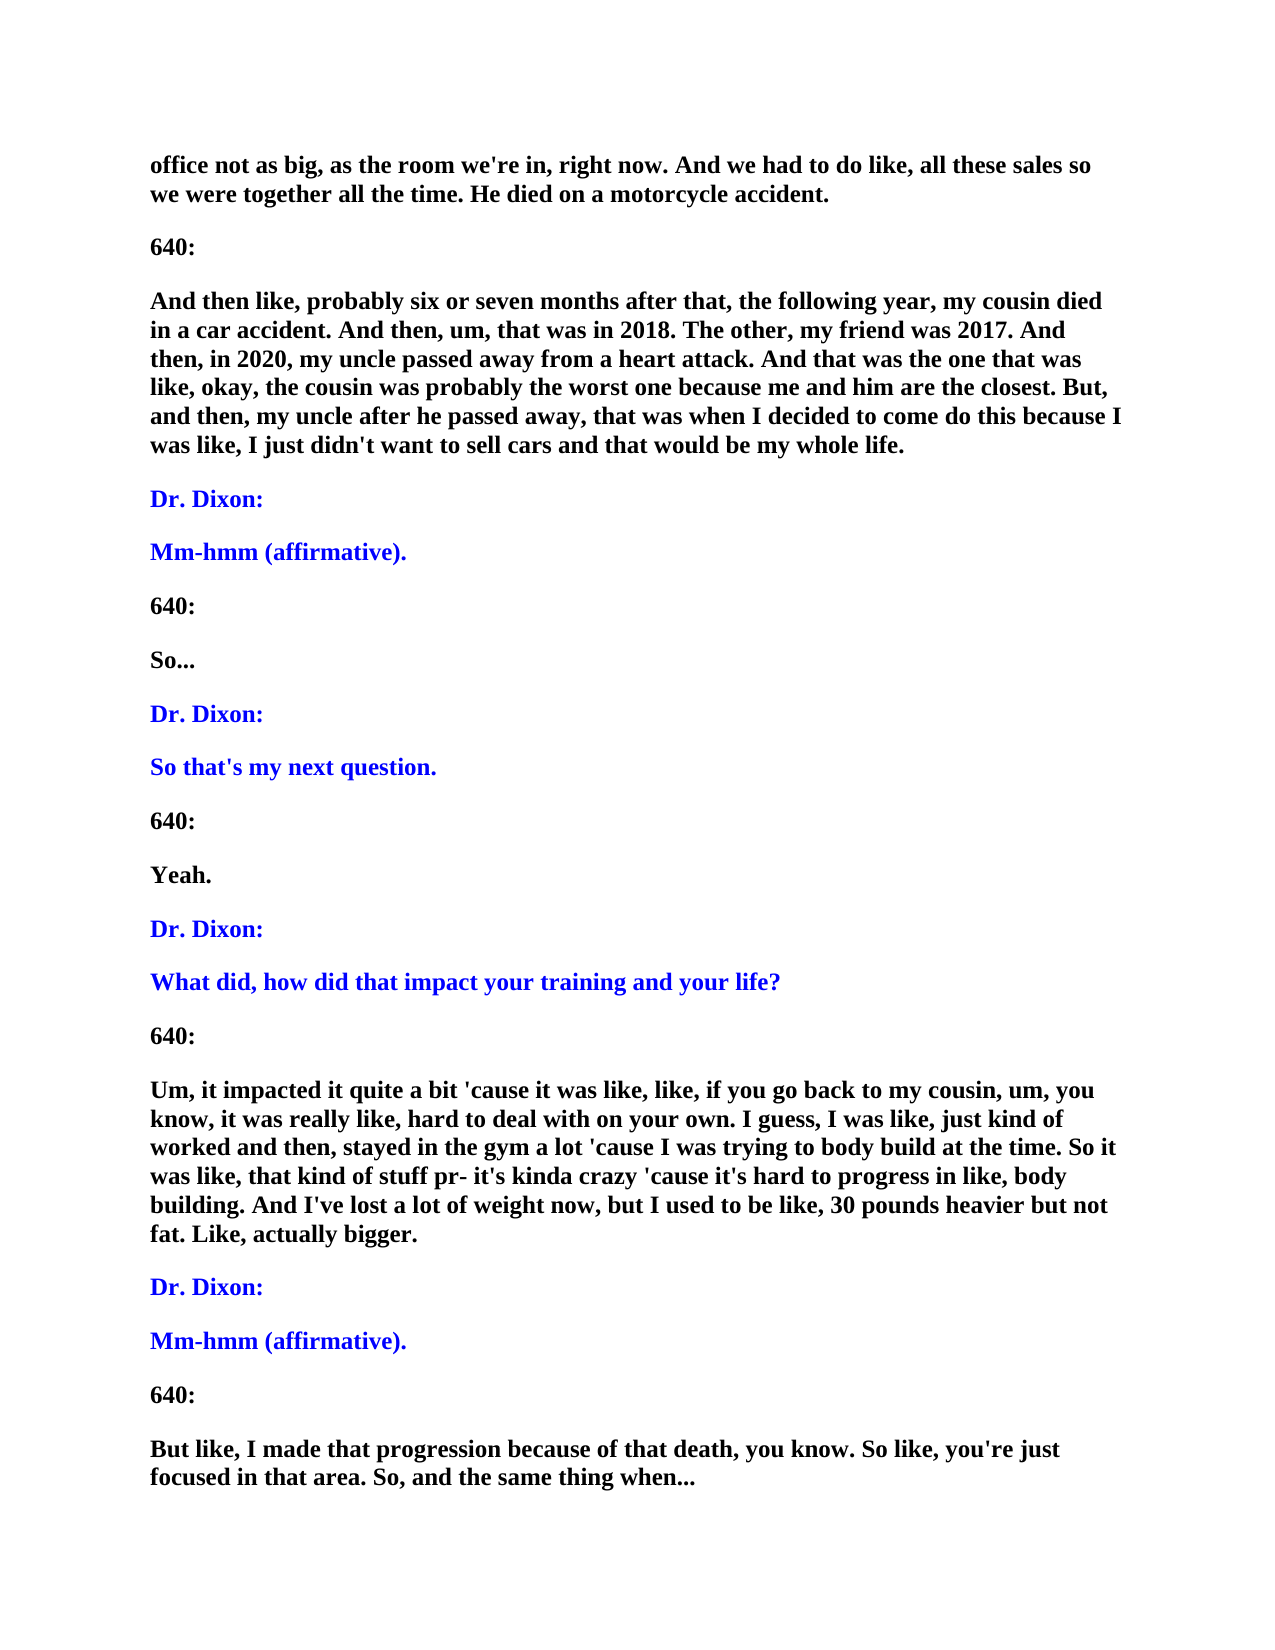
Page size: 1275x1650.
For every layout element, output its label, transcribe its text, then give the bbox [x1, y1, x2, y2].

text What did, how did that impact your training and your life? [150, 967, 1125, 996]
text Dr. Dixon: [150, 699, 1125, 727]
text 640: [150, 1021, 1125, 1050]
text 640: [150, 591, 1125, 620]
text Dr. Dixon: [150, 914, 1125, 942]
text Um, it impacted it quite a bit 'cause it was like, like, if you go back to my cousin, um, you know, it was really like, hard to deal with on your own. I guess, I was like, just kind of worked and then, stayed in the gym a lot 'cause I was trying to body build at the time. So it was like, that kind of stuff pr- it's kinda crazy 'cause it's hard to progress in like, body building. And I've lost a lot of weight now, but I used to be like, 30 pounds heavier but not fat. Like, actually bigger. [150, 1075, 1125, 1247]
text Yeah. [150, 860, 1125, 889]
text 640: [150, 806, 1125, 835]
text Mm-hmm (affirmative). [150, 1326, 1125, 1355]
text Dr. Dixon: [150, 1272, 1125, 1301]
text 640: [150, 232, 1125, 261]
text Dr. Dixon: [150, 484, 1125, 512]
text Mm-hmm (affirmative). [150, 537, 1125, 566]
text 640: [150, 1380, 1125, 1409]
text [150, 150, 1125, 207]
text So that's my next question. [150, 752, 1125, 781]
text But like, I made that progression because of that death, you know. So like, you're just focused in that area. So, and the same thing when... [150, 1434, 1125, 1491]
text And then like, probably six or seven months after that, the following year, my cousin died in a car accident. And then, um, that was in 2018. The other, my friend was 2017. And then, in 2020, my uncle passed away from a heart attack. And that was the one that was like, okay, the cousin was probably the worst one because me and him are the closest. But, and then, my uncle after he passed away, that was when I decided to come do this because I was like, I just didn't want to sell cars and that would be my whole life. [150, 286, 1125, 459]
text So... [150, 645, 1125, 674]
